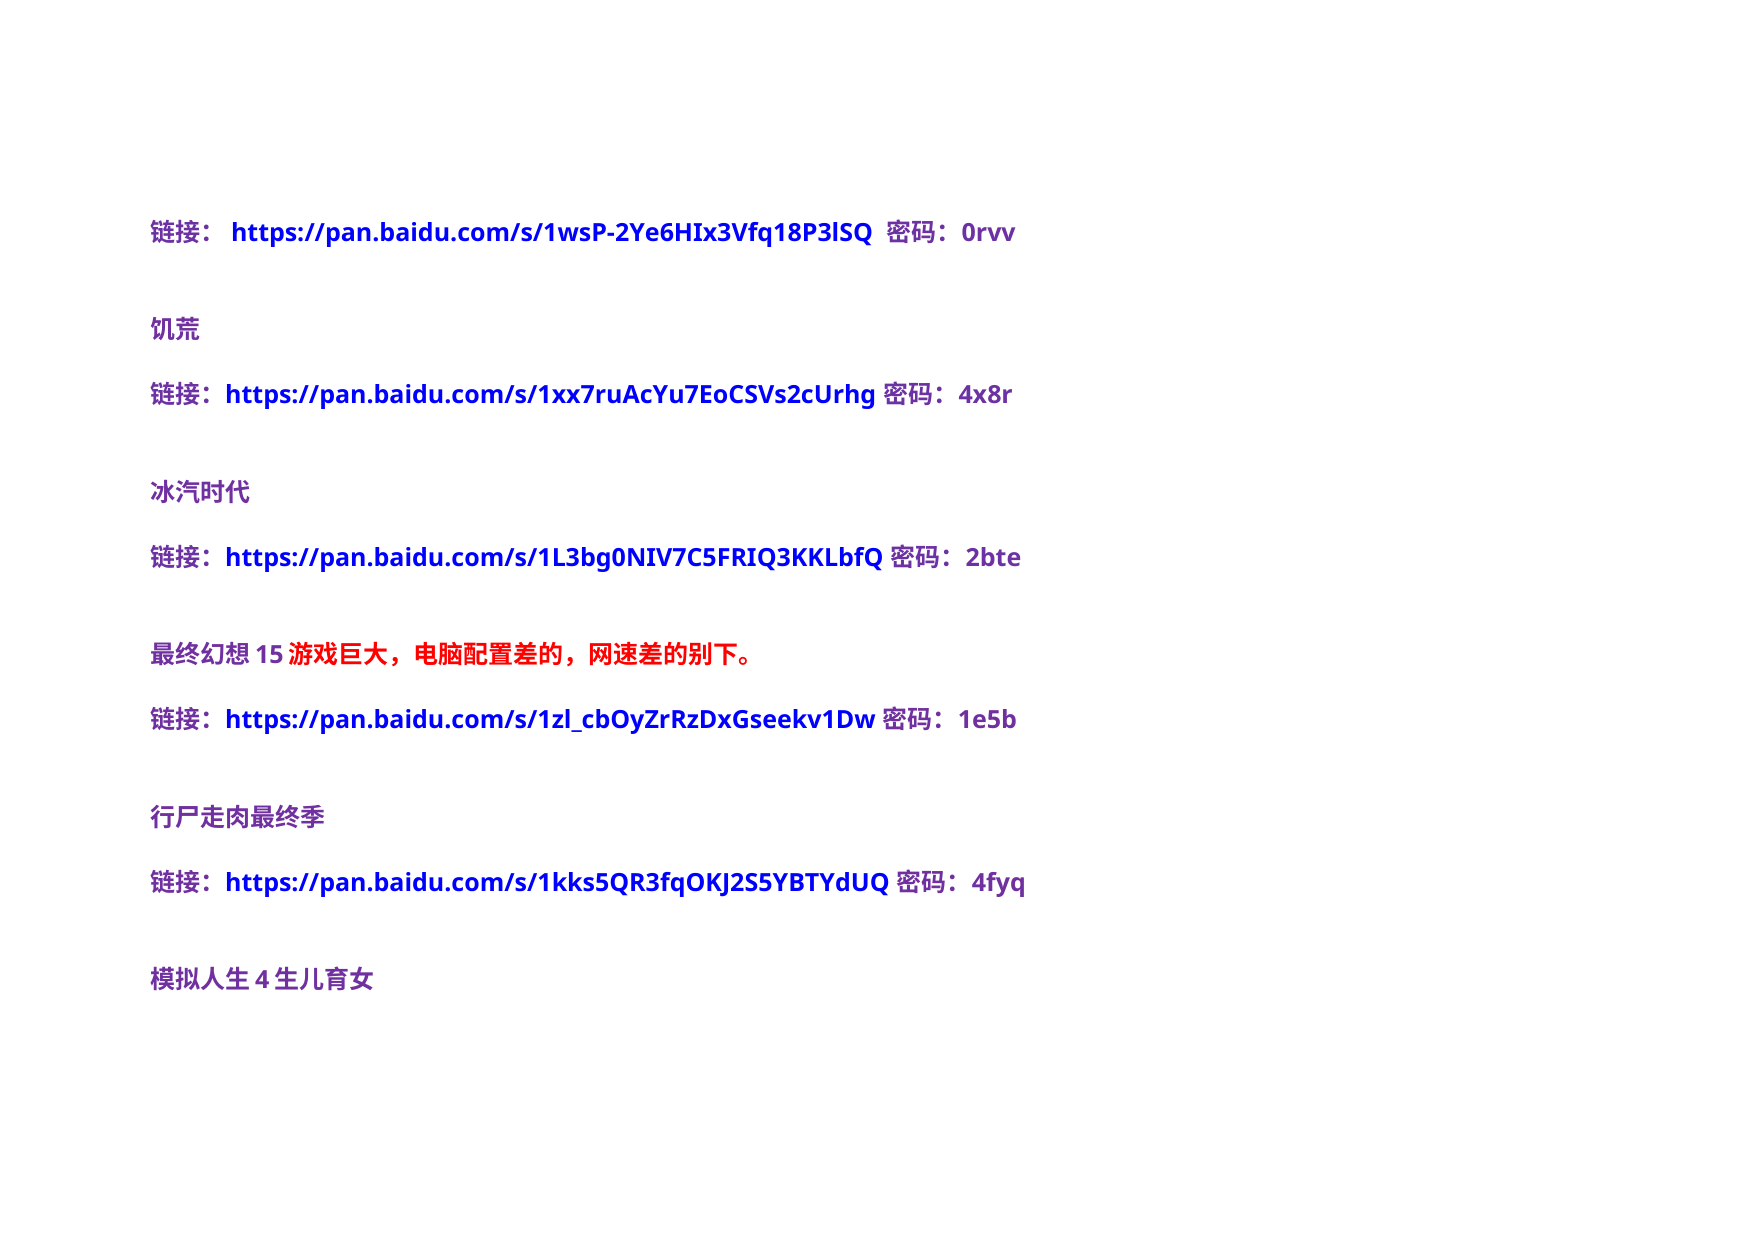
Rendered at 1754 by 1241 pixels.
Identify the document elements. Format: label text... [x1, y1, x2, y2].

text 最终幻想15游戏巨大，电脑配置差的，网速差的别下。 [150, 620, 1604, 685]
text 链接：https://pan.baidu.com/s/1L3bg0NIV7C5FRIQ3KKLbfQ 密码：2bte [150, 523, 1604, 588]
text 饥荒 [150, 295, 1604, 360]
text 模拟人生4生儿育女 [150, 945, 1604, 1010]
text 链接：https://pan.baidu.com/s/1zl_cbOyZrRzDxGseekv1Dw 密码：1e5b [150, 685, 1604, 750]
text 链接： https://pan.baidu.com/s/1wsP-2Ye6HIx3Vfq18P3lSQ 密码：0rvv [150, 198, 1604, 263]
text 链接：https://pan.baidu.com/s/1xx7ruAcYu7EoCSVs2cUrhg 密码：4x8r [150, 360, 1604, 425]
text 链接：https://pan.baidu.com/s/1kks5QR3fqOKJ2S5YBTYdUQ 密码：4fyq [150, 848, 1604, 913]
text 行尸走肉最终季 [150, 783, 1604, 848]
text 冰汽时代 [150, 458, 1604, 523]
